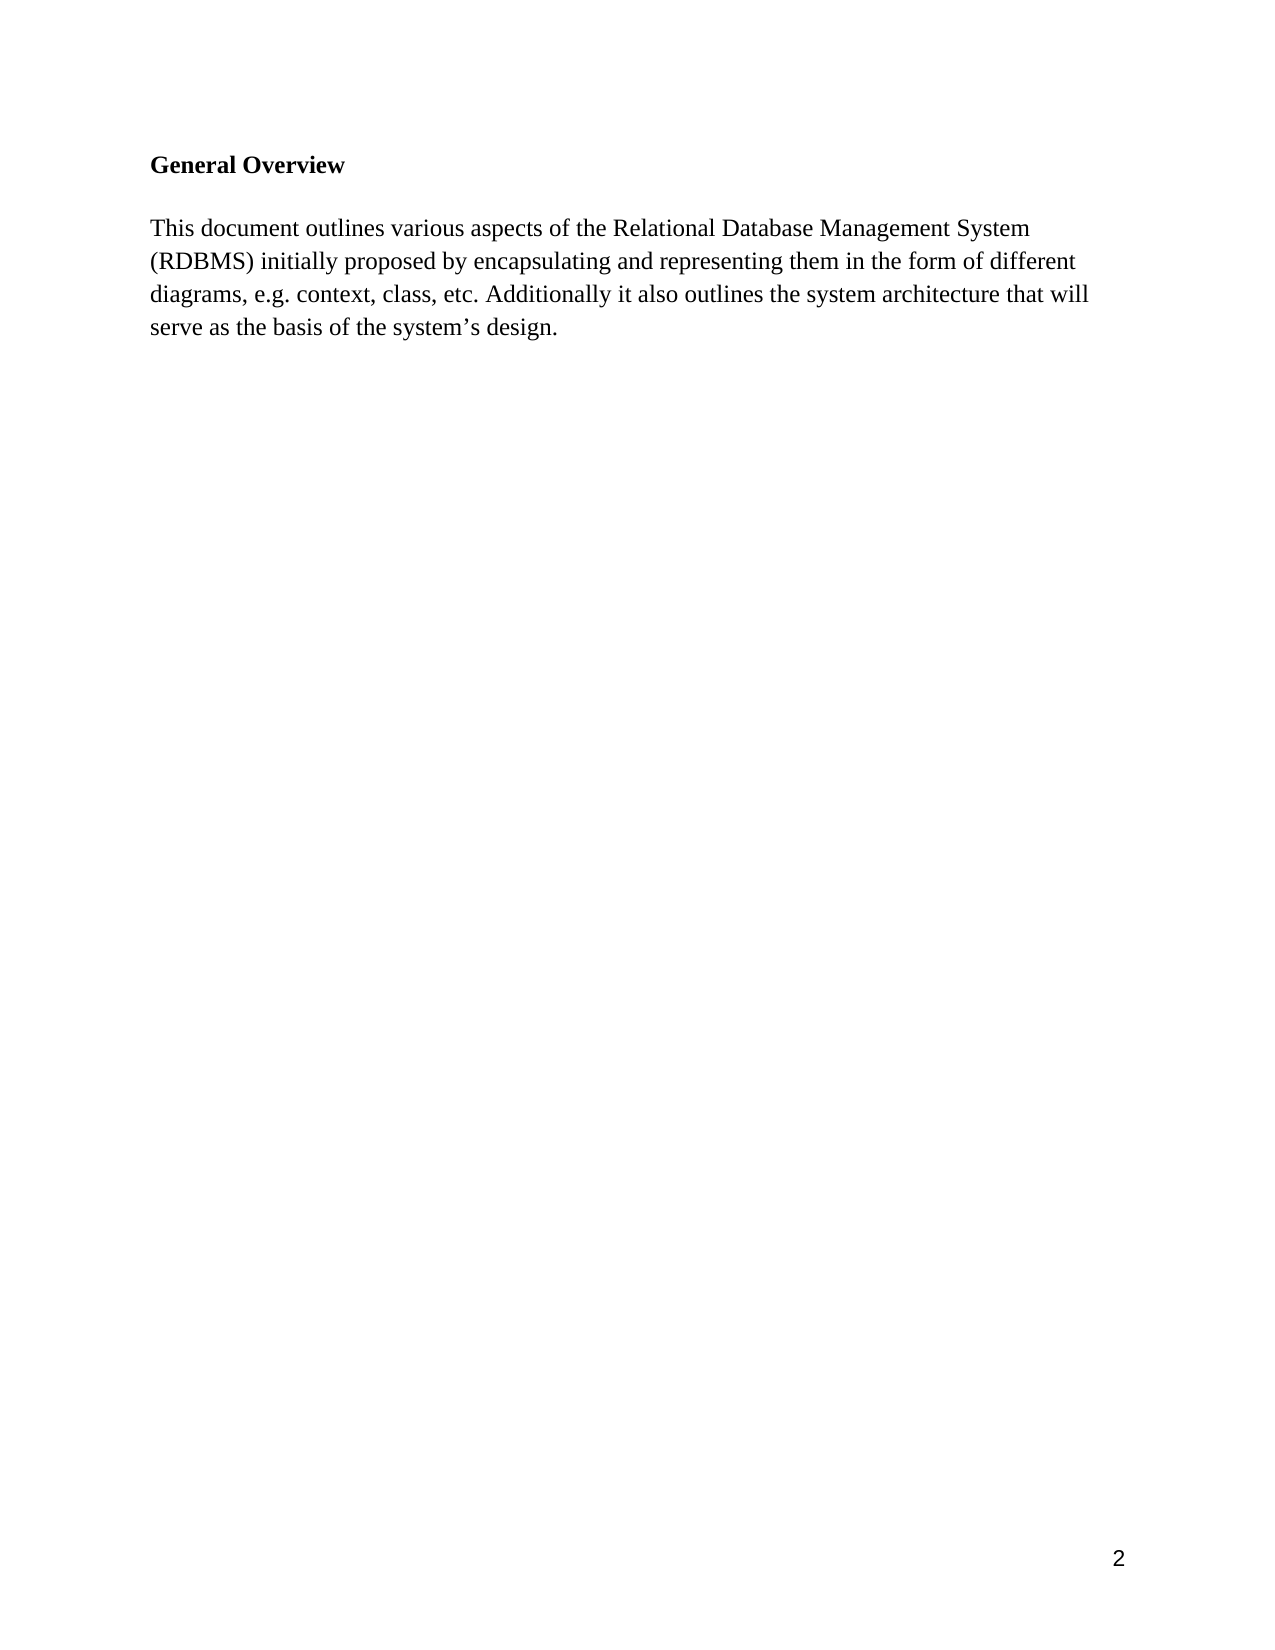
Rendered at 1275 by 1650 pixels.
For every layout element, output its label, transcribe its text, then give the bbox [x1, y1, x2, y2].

subtitle General Overview [150, 150, 1125, 179]
text This document outlines various aspects of the Relational Database Management System (RDBMS) initially proposed by encapsulating and representing them in the form of different diagrams, e.g. context, class, etc. Additionally it also outlines the system architecture that will serve as the basis of the system’s design. [150, 213, 1125, 341]
